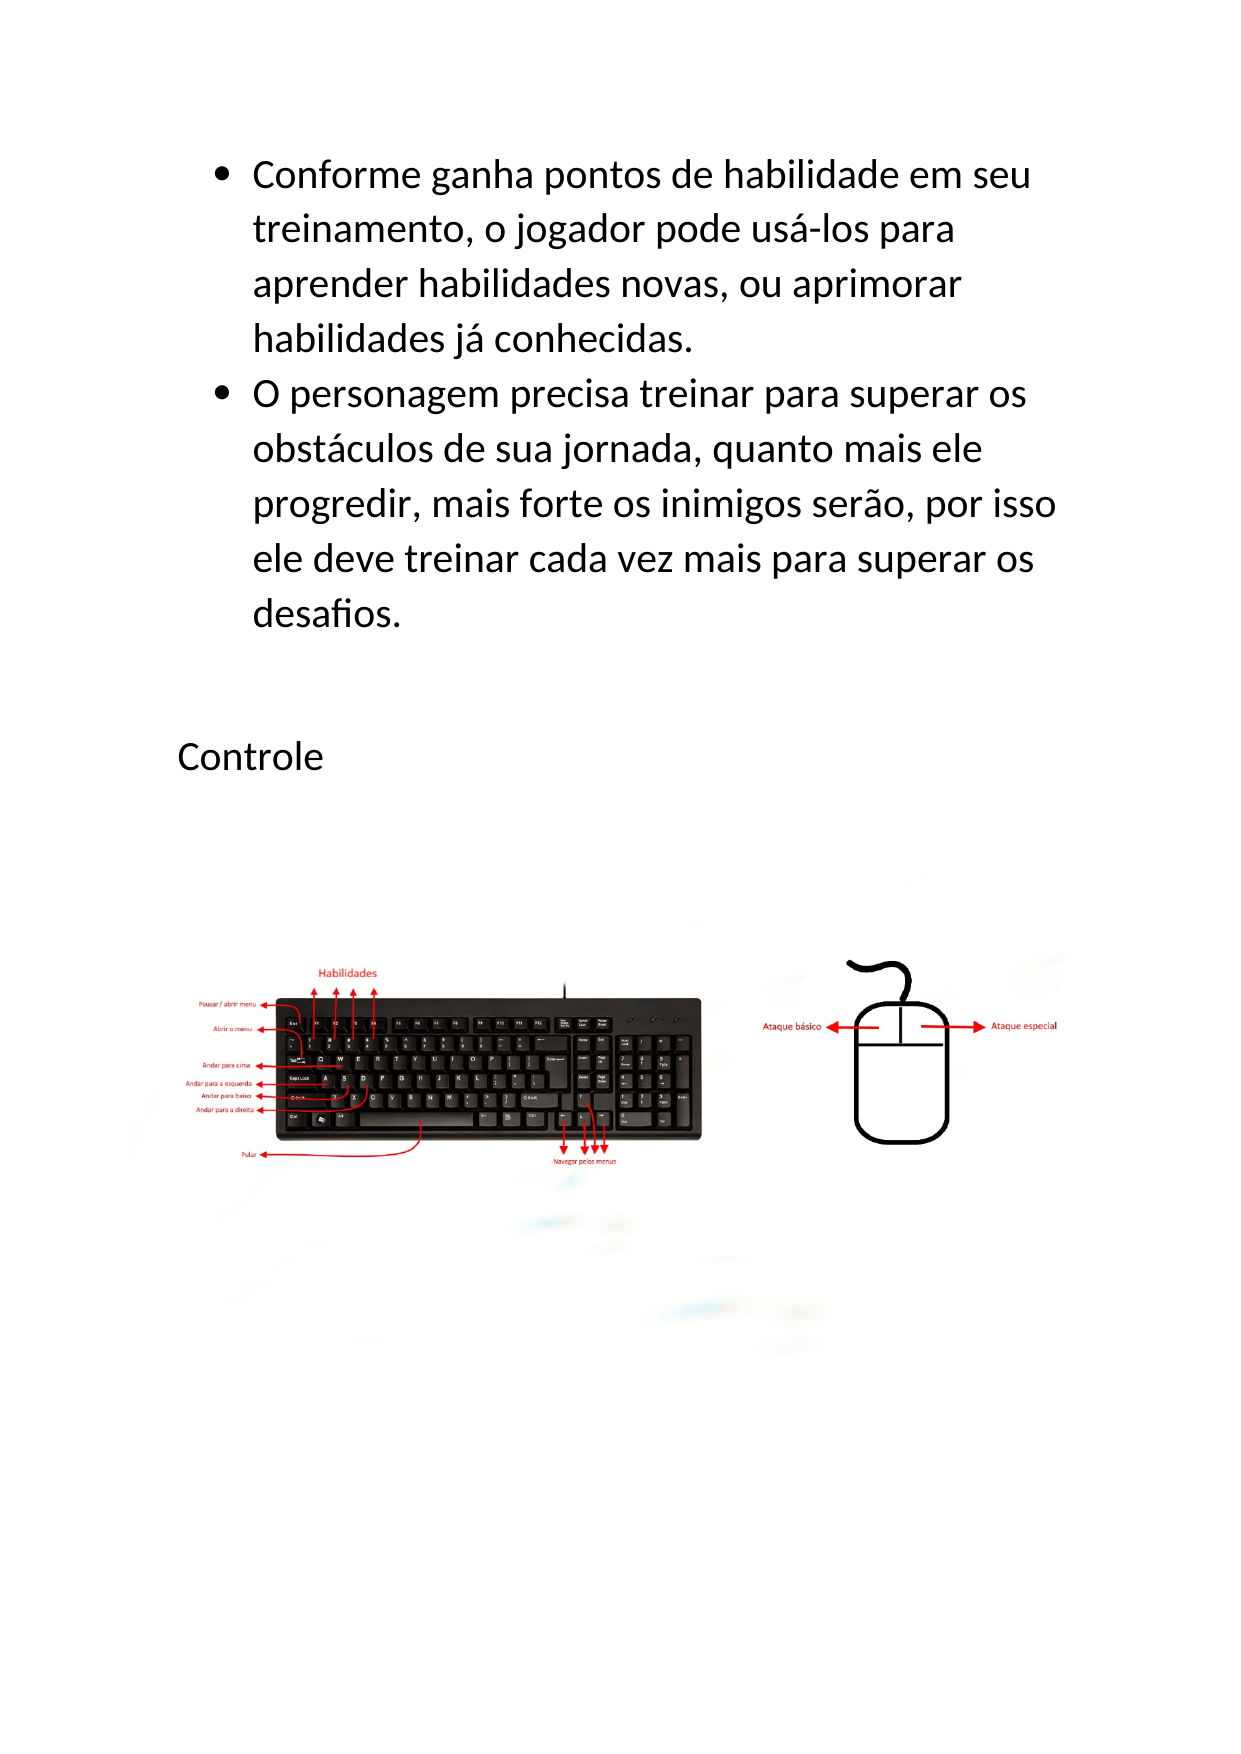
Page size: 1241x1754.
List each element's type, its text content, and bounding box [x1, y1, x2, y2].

picture [126, 802, 1111, 1356]
text Controle [177, 730, 1063, 781]
list O personagem precisa treinar para superar os obstáculos de sua jornada, quanto mais ele progredir, mais forte os inimigos serão, por isso ele deve treinar cada vez mais para superar os desafios. [215, 367, 1063, 638]
list Conforme ganha pontos de habilidade em seu treinamento, o jogador pode usá-los para aprender habilidades novas, ou aprimorar habilidades já conhecidas. [215, 148, 1063, 363]
